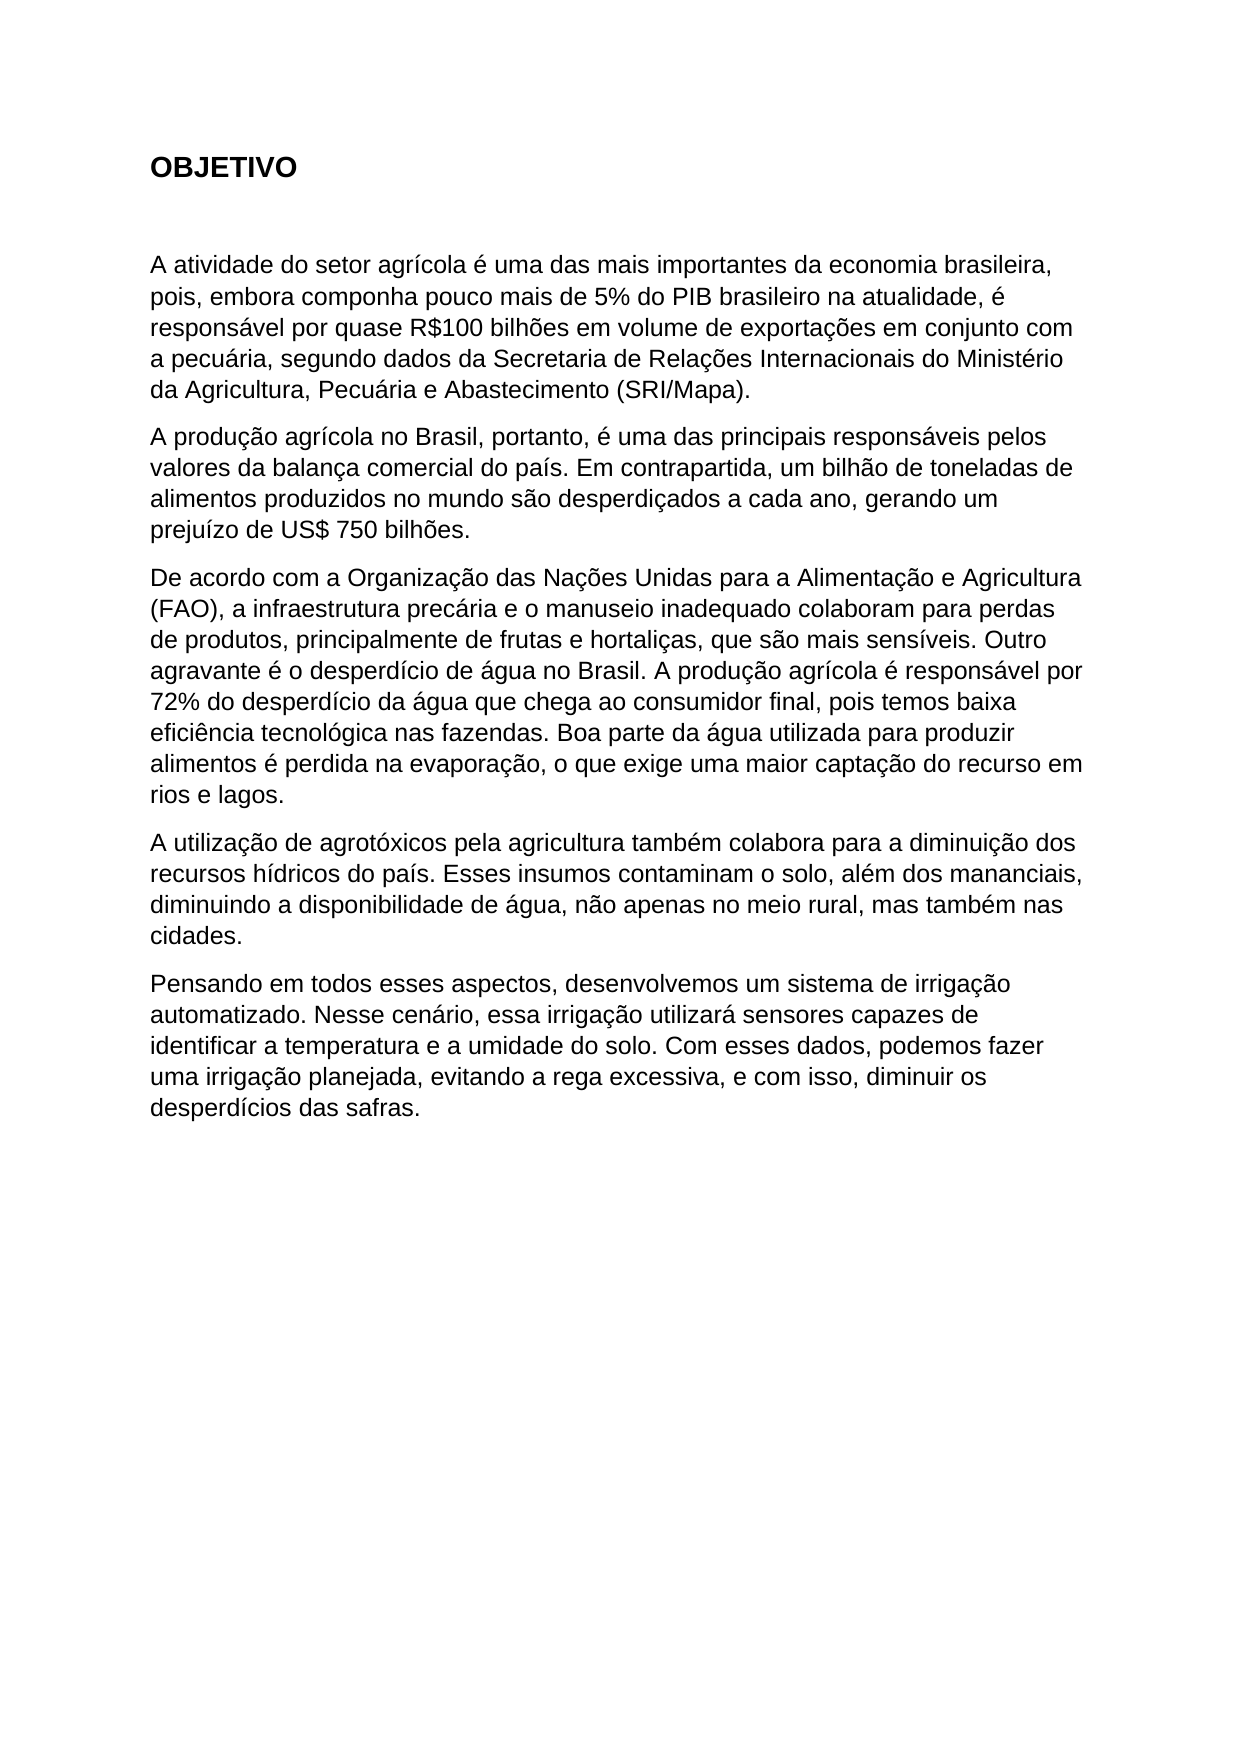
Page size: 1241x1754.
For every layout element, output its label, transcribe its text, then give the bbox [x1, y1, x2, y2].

text Pensando em todos esses aspectos, desenvolvemos um sistema de irrigação automatizado. Nesse cenário, essa irrigação utilizará sensores capazes de identificar a temperatura e a umidade do solo. Com esses dados, podemos fazer uma irrigação planejada, evitando a rega excessiva, e com isso, diminuir os desperdícios das safras. [150, 969, 1090, 1122]
text A atividade do setor agrícola é uma das mais importantes da economia brasileira, pois, embora componha pouco mais de 5% do PIB brasileiro na atualidade, é responsável por quase R$100 bilhões em volume de exportações em conjunto com a pecuária, segundo dados da Secretaria de Relações Internacionais do Ministério da Agricultura, Pecuária e Abastecimento (SRI/Mapa). [150, 251, 1090, 403]
text De acordo com a Organização das Nações Unidas para a Alimentação e Agricultura (FAO), a infraestrutura precária e o manuseio inadequado colaboram para perdas de produtos, principalmente de frutas e hortaliças, que são mais sensíveis. Outro agravante é o desperdício de água no Brasil. A produção agrícola é responsável por 72% do desperdício da água que chega ao consumidor final, pois temos baixa eficiência tecnológica nas fazendas. Boa parte da água utilizada para produzir alimentos é perdida na evaporação, o que exige uma maior captação do recurso em rios e lagos. [150, 563, 1090, 809]
text A utilização de agrotóxicos pela agricultura também colabora para a diminuição dos recursos hídricos do país. Esses insumos contaminam o solo, além dos mananciais, diminuindo a disponibilidade de água, não apenas no meio rural, mas também nas cidades. [150, 828, 1090, 950]
text A produção agrícola no Brasil, portanto, é uma das principais responsáveis pelos valores da balança comercial do país. Em contrapartida, um bilhão de toneladas de alimentos produzidos no mundo são desperdiçados a cada ano, gerando um prejuízo de US$ 750 bilhões. [150, 422, 1090, 544]
text OBJETIVO [150, 150, 1090, 183]
